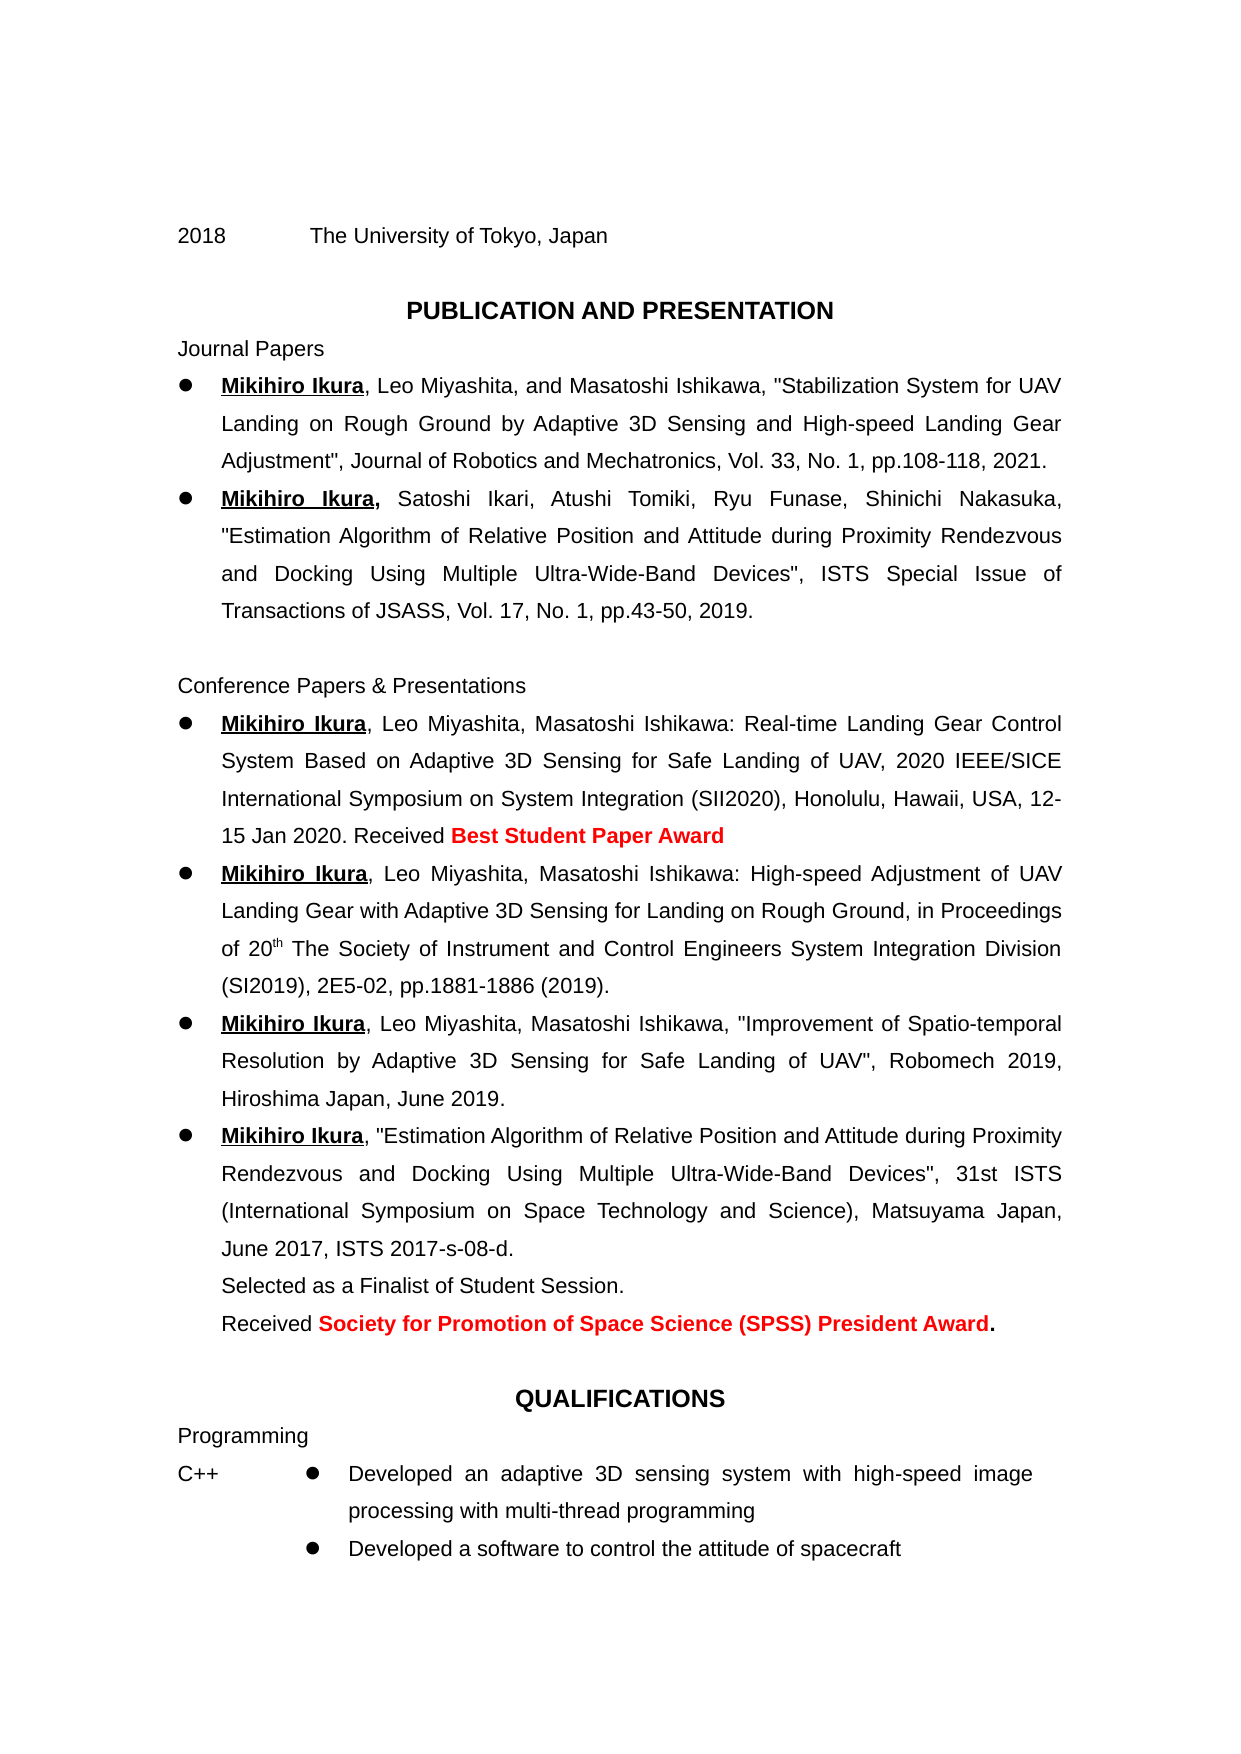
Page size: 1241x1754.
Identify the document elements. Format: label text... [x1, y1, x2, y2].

table_header Developed an adaptive 3D sensing system with high-speed image processing with multi-thread programming Developed a software to control the attitude of spacecraft [293, 1454, 1046, 1567]
list Mikihiro Ikura, Leo Miyashita, Masatoshi Ishikawa, "Improvement of Spatio-temporal Resolution by Adaptive 3D Sensing for Safe Landing of UAV", Robomech 2019, Hiroshima Japan, June 2019. [177, 1004, 1063, 1117]
text Journal Papers [177, 329, 1063, 367]
list Selected as a Finalist of Student Session. [221, 1267, 1063, 1304]
table_header C++ [166, 1454, 293, 1567]
text QUALIFICATIONS [177, 1379, 1063, 1417]
table_cell Bachelor of Engineering in Department of Aeronautics and Astronautics, The University of Tokyo, Japan [298, 217, 1051, 254]
list Mikihiro Ikura, Leo Miyashita, and Masatoshi Ishikawa, "Stabilization System for UAV Landing on Rough Ground by Adaptive 3D Sensing and High-speed Landing Gear Adjustment", Journal of Robotics and Mechatronics, Vol. 33, No. 1, pp.108-118, 2021. [177, 367, 1063, 479]
list Mikihiro Ikura, Leo Miyashita, Masatoshi Ishikawa: High-speed Adjustment of UAV Landing Gear with Adaptive 3D Sensing for Landing on Rough Ground, in Proceedings of 20th The Society of Instrument and Control Engineers System Integration Division (SI2019), 2E5-02, pp.1881-1886 (2019). [177, 854, 1063, 1004]
list Mikihiro Ikura, Leo Miyashita, Masatoshi Ishikawa: Real-time Landing Gear Control System Based on Adaptive 3D Sensing for Safe Landing of UAV, 2020 IEEE/SICE International Symposium on System Integration (SII2020), Honolulu, Hawaii, USA, 12-15 Jan 2020. Received Best Student Paper Award [177, 704, 1063, 854]
list Mikihiro Ikura, Satoshi Ikari, Atushi Tomiki, Ryu Funase, Shinichi Nakasuka, "Estimation Algorithm of Relative Position and Attitude during Proximity Rendezvous and Docking Using Multiple Ultra-Wide-Band Devices", ISTS Special Issue of Transactions of JSASS, Vol. 17, No. 1, pp.43-50, 2019. [177, 479, 1063, 629]
text Conference Papers & Presentations [177, 667, 1063, 704]
list Received Society for Promotion of Space Science (SPSS) President Award. [221, 1304, 1063, 1342]
text Programming [177, 1417, 1063, 1454]
table_cell 2013 - 2018 [166, 217, 298, 254]
text PUBLICATION AND PRESENTATION [177, 292, 1063, 329]
